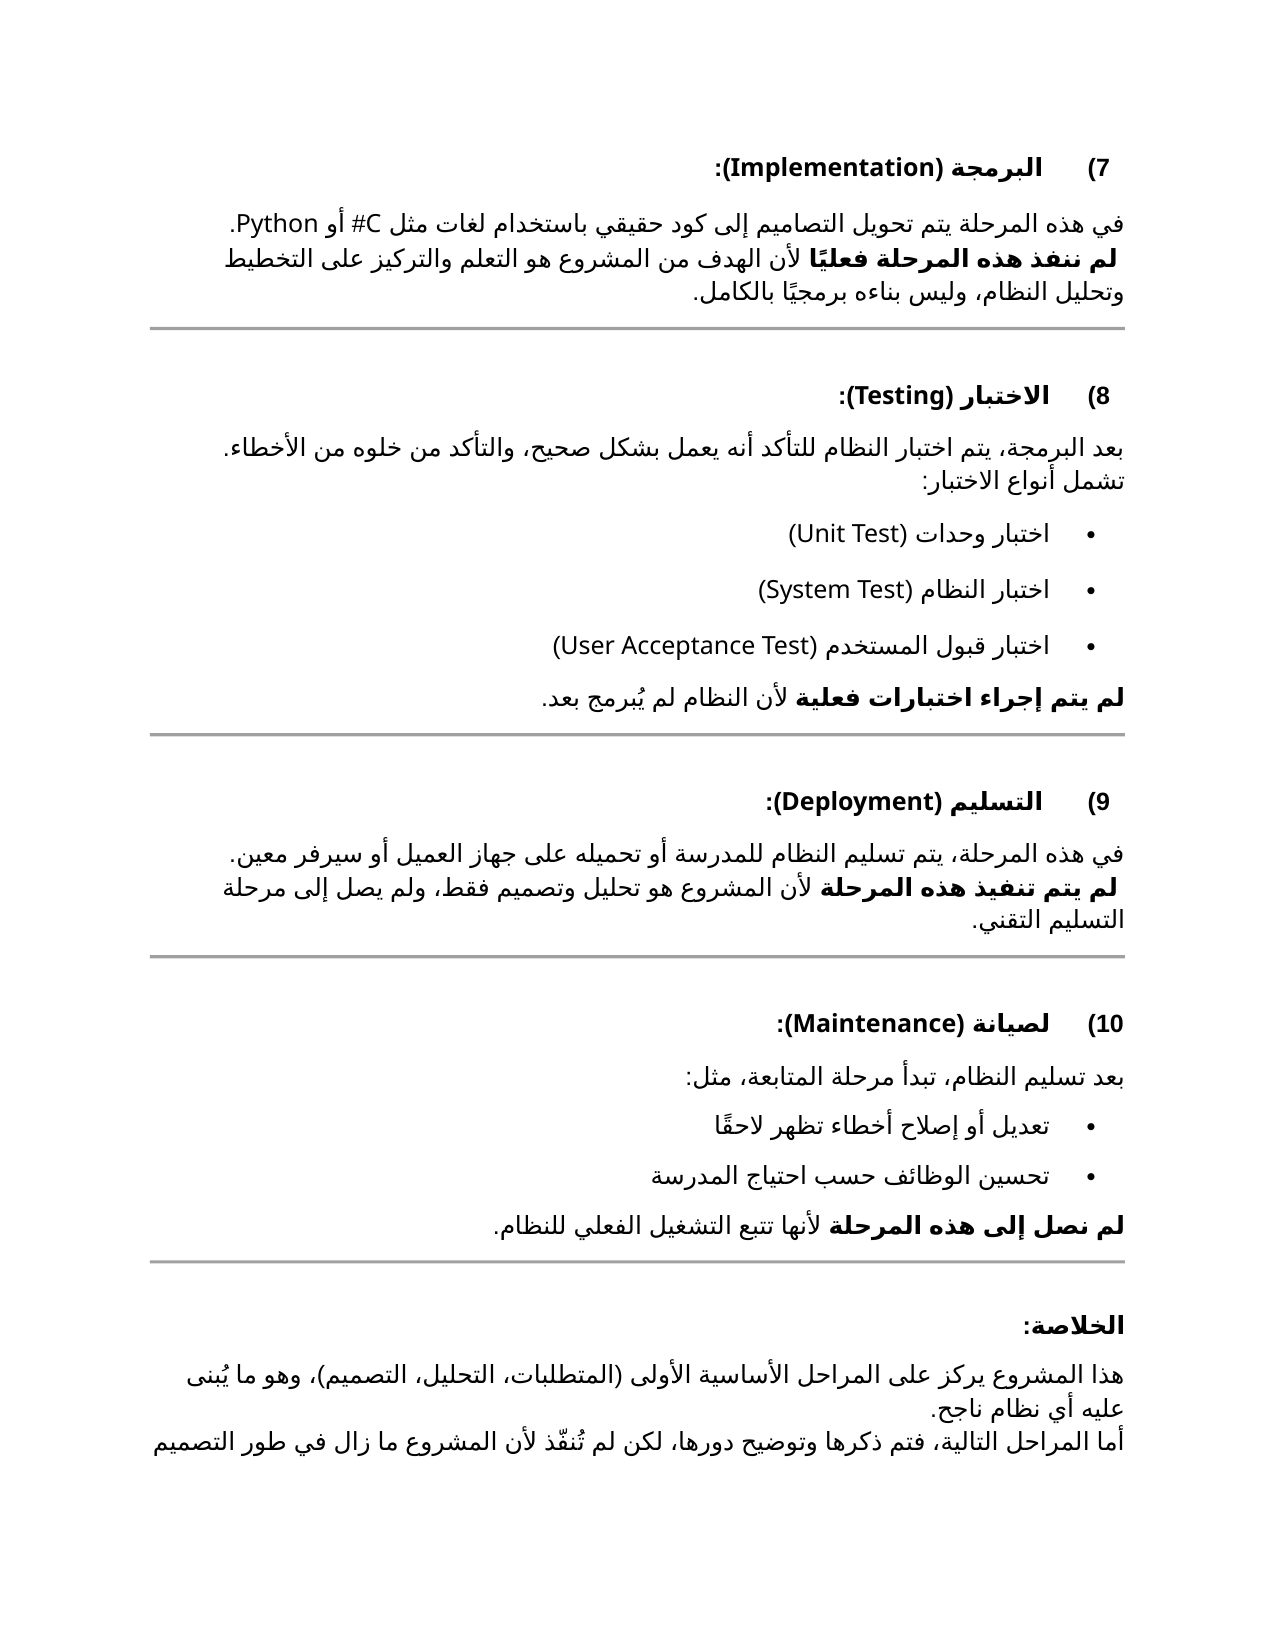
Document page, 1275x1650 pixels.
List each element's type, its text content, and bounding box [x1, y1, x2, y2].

text بعد تسليم النظام، تبدأ مرحلة المتابعة، مثل: [150, 1062, 1125, 1090]
list التسليم (Deployment): [150, 784, 1087, 818]
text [150, 1361, 1125, 1455]
text بعد البرمجة، يتم اختبار النظام للتأكد أنه يعمل بشكل صحيح، والتأكد من خلوه من الأخطاء. تشمل أنواع الاختبار: [150, 433, 1125, 495]
list البرمجة (Implementation): [150, 150, 1087, 184]
list تعديل أو إصلاح أخطاء تظهر لاحقًا [150, 1111, 1087, 1140]
list اختبار وحدات (Unit Test) [150, 516, 1087, 550]
text في هذه المرحلة، يتم تسليم النظام للمدرسة أو تحميله على جهاز العميل أو سيرفر معين. لم يتم تنفيذ هذه المرحلة لأن المشروع هو تحليل وتصميم فقط، ولم يصل إلى مرحلة التسليم التقني. [150, 839, 1125, 934]
text الخلاصة: [150, 1311, 1125, 1339]
text في هذه المرحلة يتم تحويل التصاميم إلى كود حقيقي باستخدام لغات مثل C# أو Python. لم ننفذ هذه المرحلة فعليًا لأن الهدف من المشروع هو التعلم والتركيز على التخطيط وتحليل النظام، وليس بناءه برمجيًا بالكامل. [150, 206, 1125, 306]
list الاختبار (Testing): [150, 377, 1087, 411]
text لم نصل إلى هذه المرحلة لأنها تتبع التشغيل الفعلي للنظام. [150, 1211, 1125, 1239]
list لصيانة (Maintenance): [150, 1006, 1087, 1040]
list تحسين الوظائف حسب احتياج المدرسة [150, 1161, 1087, 1190]
list اختبار قبول المستخدم (User Acceptance Test) [150, 628, 1087, 662]
text لم يتم إجراء اختبارات فعلية لأن النظام لم يُبرمج بعد. [150, 683, 1125, 712]
list اختبار النظام (System Test) [150, 572, 1087, 606]
